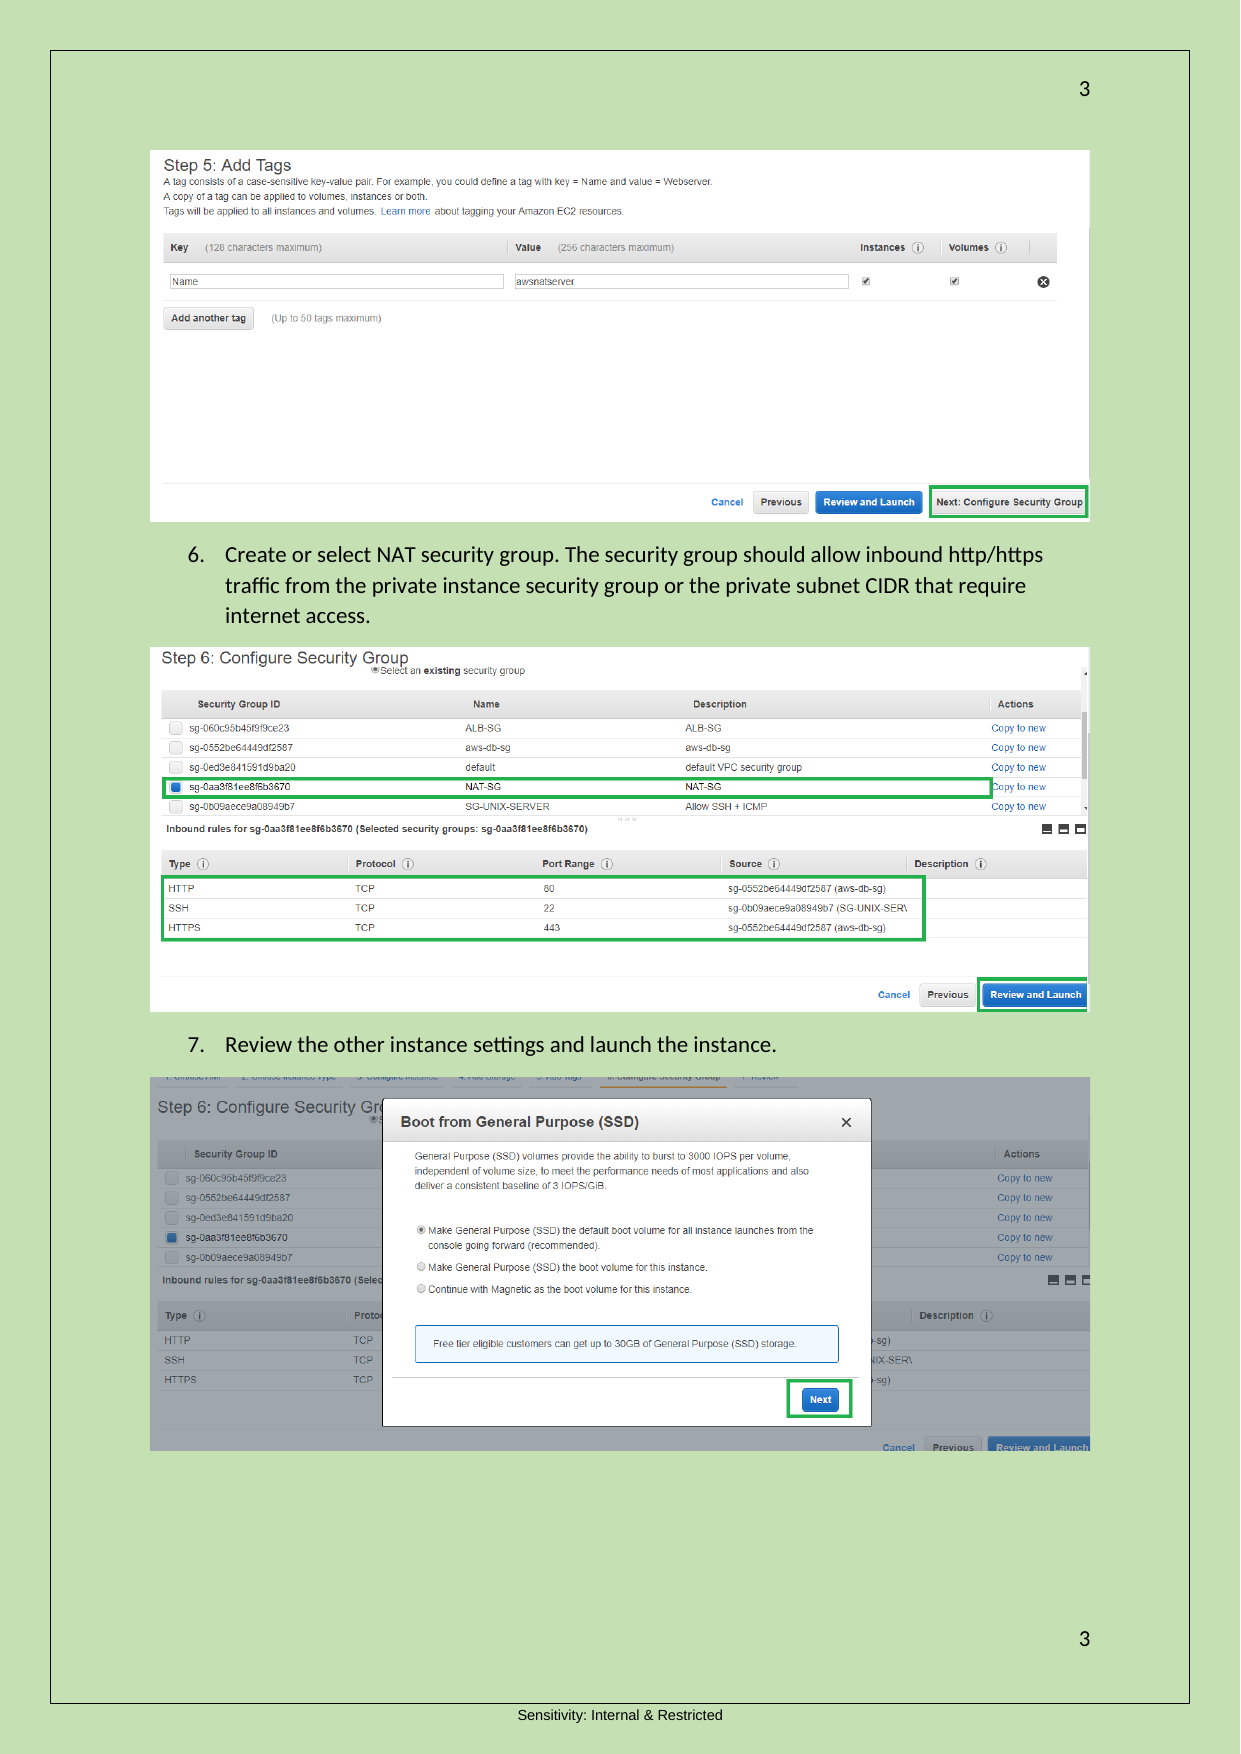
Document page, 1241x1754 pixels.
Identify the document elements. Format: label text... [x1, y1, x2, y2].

list Review the other instance settings and launch the instance. [187, 1030, 1090, 1058]
picture [150, 1077, 1091, 1451]
picture [150, 647, 1091, 1012]
picture [150, 150, 1091, 522]
list Create or select NAT security group. The security group should allow inbound http/https traffic from the private instance security group or the private subnet CIDR that require internet access. [187, 541, 1090, 629]
